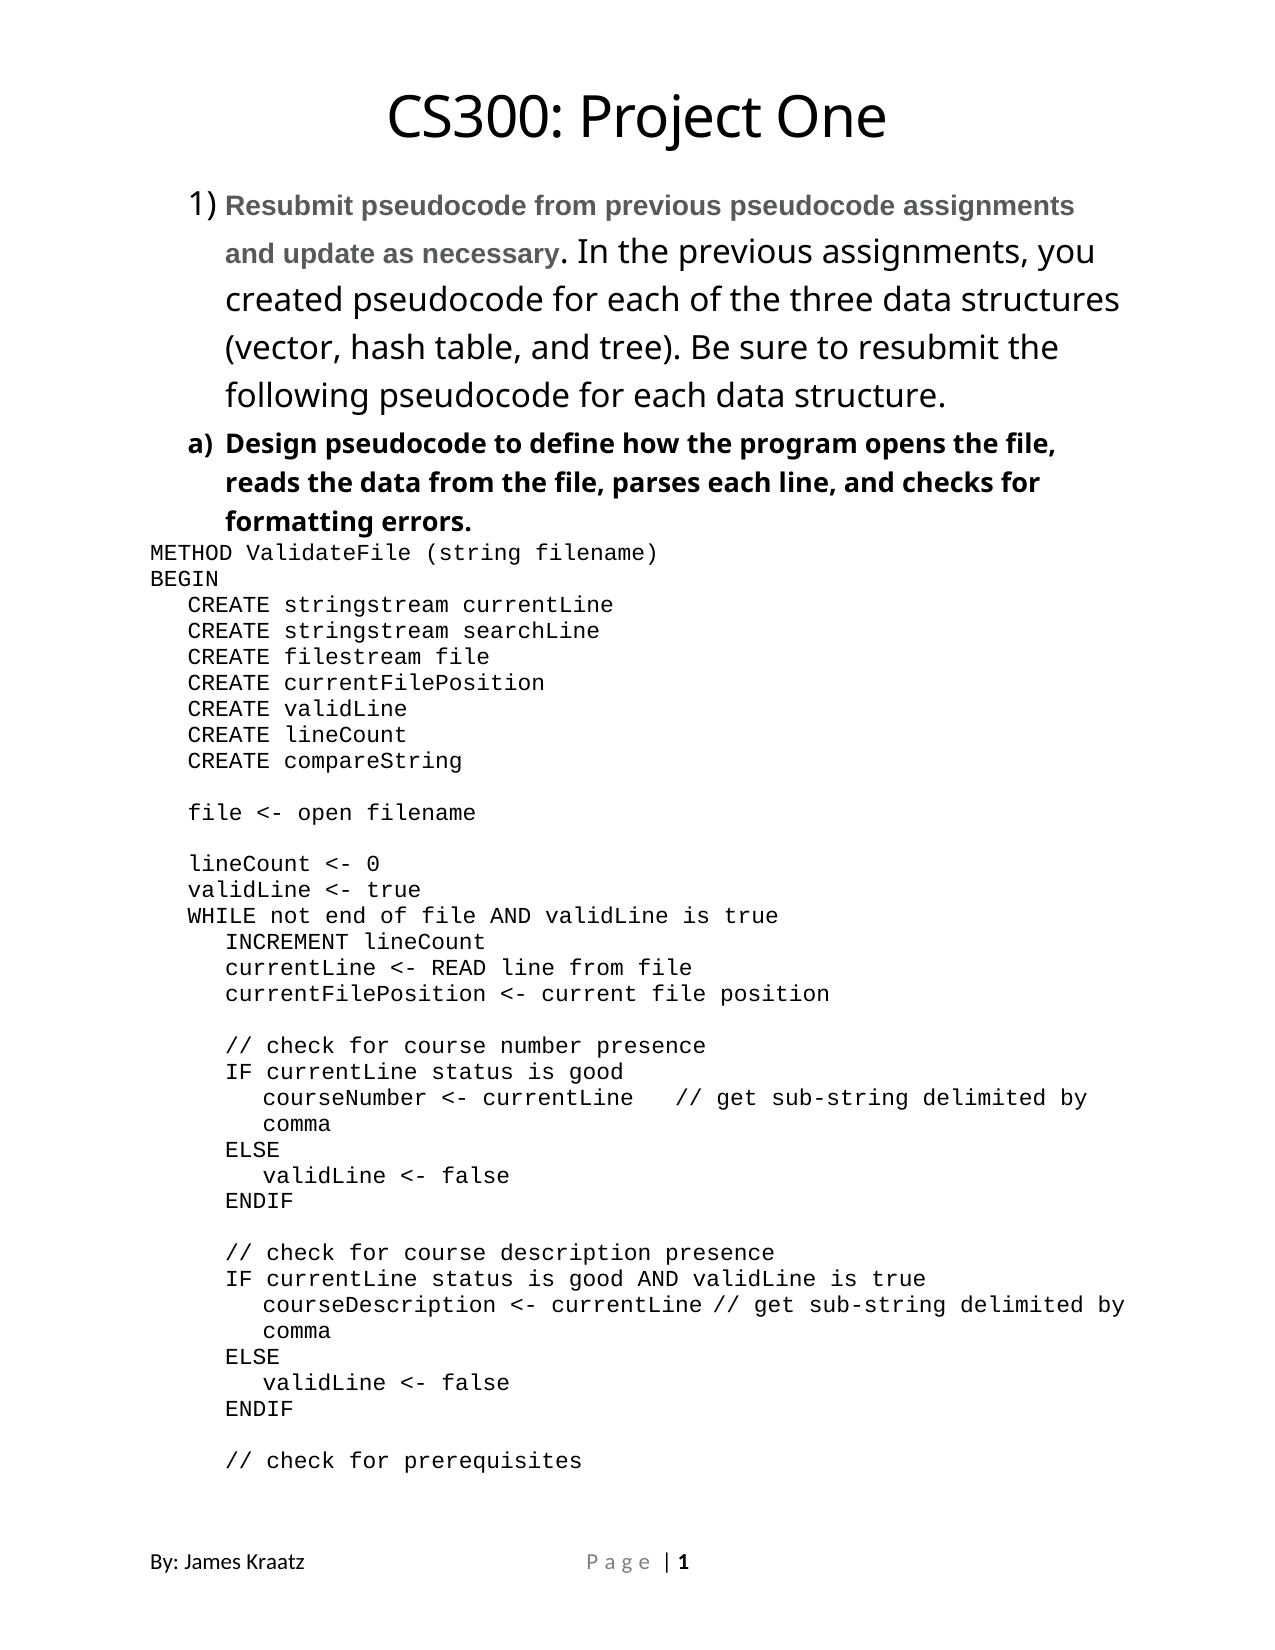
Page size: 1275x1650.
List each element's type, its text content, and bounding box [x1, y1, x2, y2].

text validLine <- false [262, 1164, 1125, 1190]
text METHOD ValidateFile (string filename) [150, 541, 1125, 567]
text courseNumber <- currentLine // get sub-string delimited by comma [262, 1086, 1125, 1138]
subtitle Design pseudocode to define how the program opens the file, reads the data from the file, parses each line, and checks for formatting errors. [187, 424, 1125, 539]
text CREATE currentFilePosition [187, 671, 1125, 697]
text CREATE validLine [187, 697, 1125, 723]
text lineCount <- 0 [187, 853, 1125, 879]
text currentLine <- READ line from file [225, 956, 1125, 982]
text currentFilePosition <- current file position [225, 982, 1125, 1008]
text // check for course number presence [225, 1034, 1125, 1060]
text validLine <- false [262, 1371, 1125, 1397]
text INCREMENT lineCount [225, 931, 1125, 956]
text CREATE lineCount [187, 723, 1125, 749]
text CREATE filestream file [187, 645, 1125, 671]
text courseDescription <- currentLine // get sub-string delimited by comma [262, 1294, 1125, 1346]
text CREATE stringstream searchLine [187, 619, 1125, 645]
text // check for course description presence [225, 1242, 1125, 1268]
text ENDIF [225, 1190, 1125, 1216]
text ENDIF [225, 1397, 1125, 1423]
subtitle Resubmit pseudocode from previous pseudocode assignments and update as necessary. In the previous assignments, you created pseudocode for each of the three data structures (vector, hash table, and tree). Be sure to resubmit the following pseudocode for each data structure. [187, 179, 1125, 417]
text WHILE not end of file AND validLine is true [187, 904, 1125, 931]
text ELSE [225, 1138, 1125, 1164]
text IF currentLine status is good AND validLine is true [225, 1268, 1125, 1294]
text IF currentLine status is good [225, 1060, 1125, 1086]
text ELSE [225, 1346, 1125, 1371]
text file <- open filename [187, 801, 1125, 827]
text CREATE stringstream currentLine [187, 593, 1125, 619]
text CREATE compareString [187, 749, 1125, 775]
text // check for prerequisites [225, 1449, 1125, 1475]
text BEGIN [150, 567, 1125, 593]
text validLine <- true [187, 879, 1125, 904]
